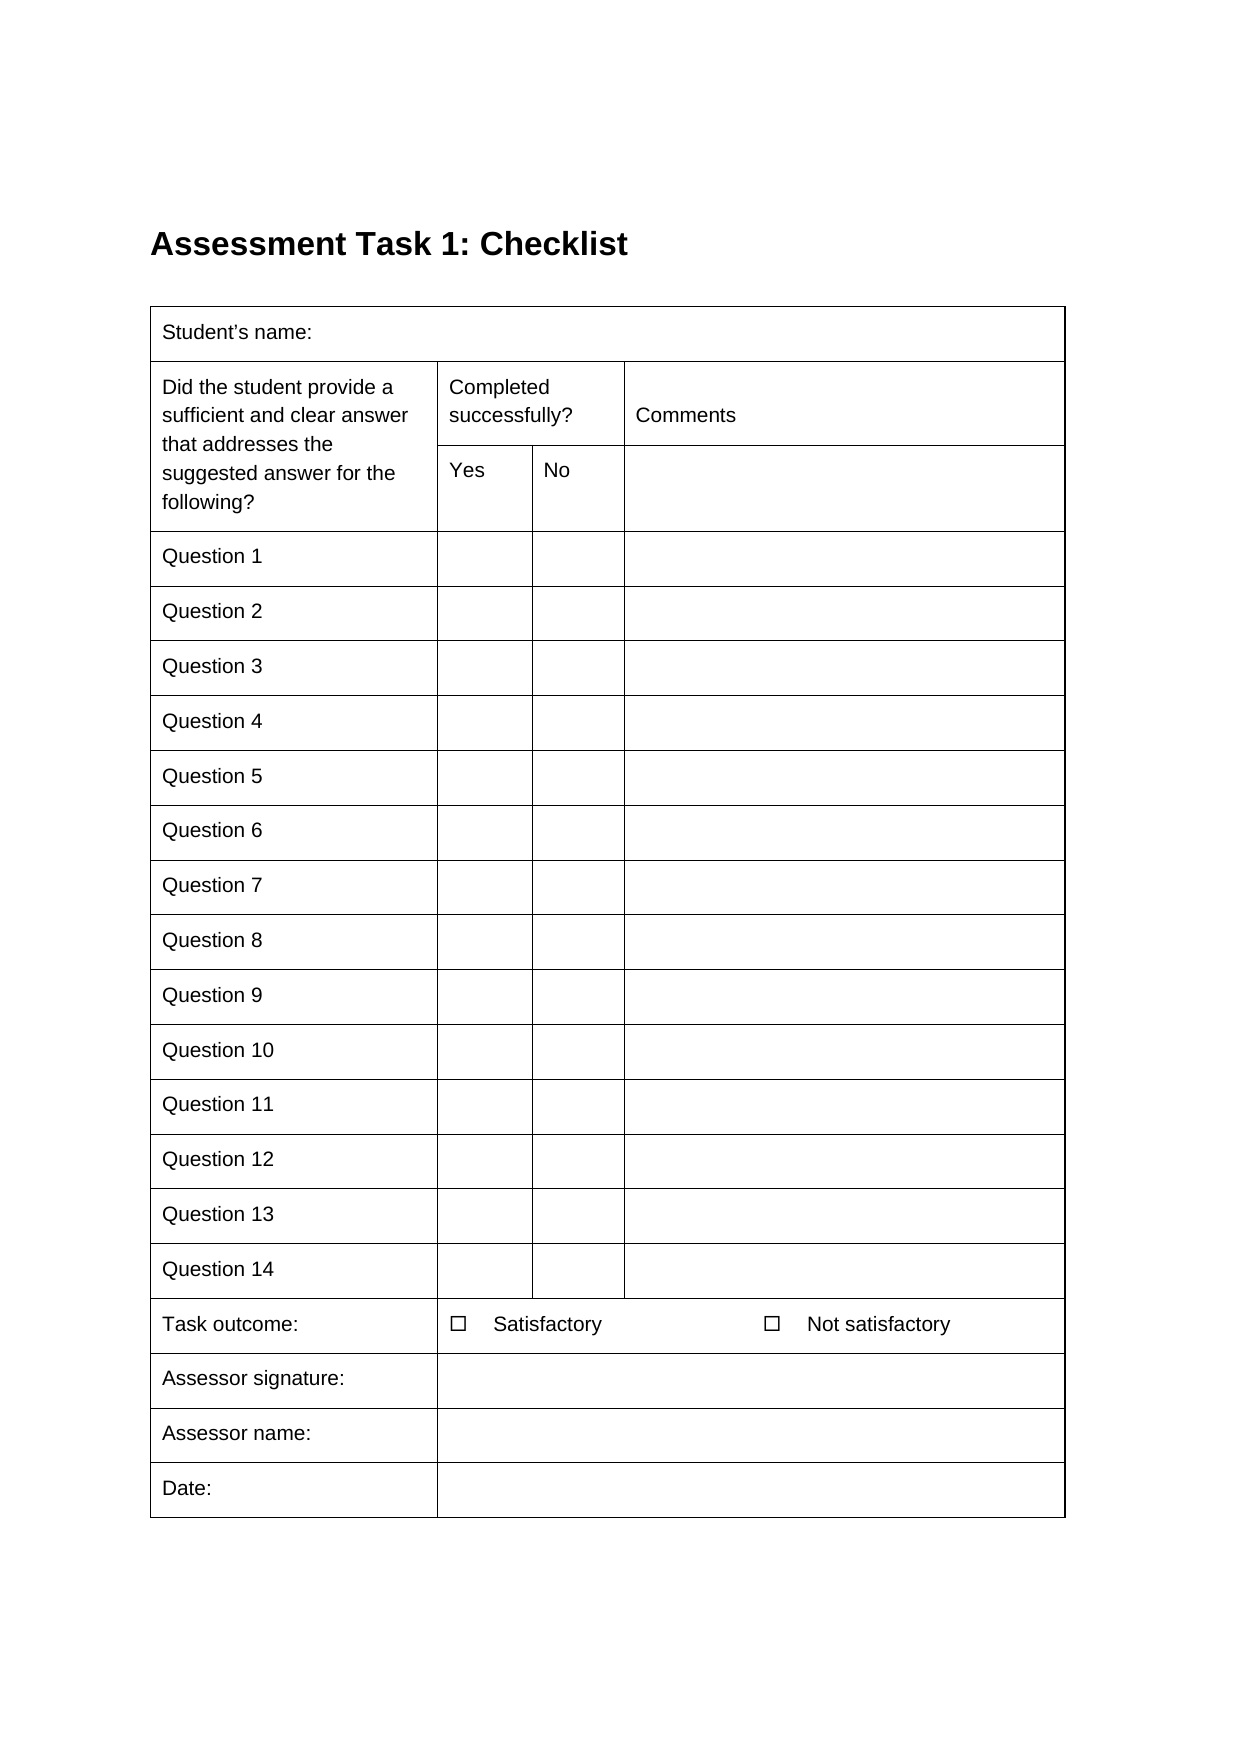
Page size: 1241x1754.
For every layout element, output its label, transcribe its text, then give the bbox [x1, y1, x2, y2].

table_cell [625, 446, 1064, 531]
table_cell Question 1 [151, 532, 437, 586]
table_cell Satisfactory [438, 1299, 751, 1353]
table_cell [625, 696, 1064, 750]
table_cell [625, 641, 1064, 695]
table_cell [438, 861, 532, 914]
table_cell [438, 1244, 532, 1298]
table_cell [438, 1354, 1064, 1407]
table_cell [533, 696, 624, 750]
table_cell [438, 641, 532, 695]
table_cell [533, 1025, 624, 1079]
table_cell [438, 1409, 1064, 1462]
table_cell Question 12 [151, 1135, 437, 1188]
table_cell Question 4 [151, 696, 437, 750]
table_cell [533, 1189, 624, 1243]
table_cell Question 2 [151, 587, 437, 640]
table_cell No [533, 446, 624, 531]
table_cell [533, 641, 624, 695]
table_cell Task outcome: [151, 1299, 437, 1353]
table_cell [438, 1080, 532, 1133]
table_header Student’s name: [151, 307, 1064, 361]
subtitle Assessment Task 1: Checklist [150, 224, 1090, 263]
table_cell Question 11 [151, 1080, 437, 1133]
table_cell Not satisfactory [751, 1299, 1064, 1353]
table_cell [625, 861, 1064, 914]
table_cell [625, 915, 1064, 969]
table_cell Question 10 [151, 1025, 437, 1079]
table_cell [533, 970, 624, 1024]
table_cell Question 7 [151, 861, 437, 914]
table_cell [438, 1025, 532, 1079]
table_cell [533, 532, 624, 586]
table_cell [625, 587, 1064, 640]
table_cell [438, 696, 532, 750]
table_cell [533, 587, 624, 640]
table_cell [625, 1189, 1064, 1243]
table_cell [533, 1080, 624, 1133]
table_cell [438, 751, 532, 805]
table_cell [625, 1244, 1064, 1298]
table_cell [625, 1080, 1064, 1133]
table_cell [625, 532, 1064, 586]
table_cell [438, 915, 532, 969]
table_cell [533, 861, 624, 914]
table_cell [533, 1244, 624, 1298]
table_cell [625, 751, 1064, 805]
table_cell Yes [438, 446, 532, 531]
table_cell [438, 532, 532, 586]
table_cell Date: [151, 1463, 437, 1517]
table_cell [625, 806, 1064, 859]
table_cell Assessor signature: [151, 1354, 437, 1407]
table_cell Completed successfully? [438, 362, 624, 444]
table_cell [438, 1189, 532, 1243]
table_cell [625, 1135, 1064, 1188]
table_cell Comments [625, 362, 1064, 444]
table_cell [533, 751, 624, 805]
table_cell [625, 970, 1064, 1024]
table_cell Question 6 [151, 806, 437, 859]
table_cell [438, 587, 532, 640]
table_cell [533, 1135, 624, 1188]
table_cell [438, 970, 532, 1024]
table_cell Question 14 [151, 1244, 437, 1298]
table_cell [438, 1463, 1064, 1517]
table_cell Question 13 [151, 1189, 437, 1243]
table_cell Question 5 [151, 751, 437, 805]
table_cell Question 9 [151, 970, 437, 1024]
table_cell [438, 806, 532, 859]
table_cell [533, 806, 624, 859]
table_cell Question 8 [151, 915, 437, 969]
table_cell [625, 1025, 1064, 1079]
table_cell [533, 915, 624, 969]
table_cell Question 3 [151, 641, 437, 695]
table_cell [438, 1135, 532, 1188]
table_cell Assessor name: [151, 1409, 437, 1462]
table_cell Did the student provide a sufficient and clear answer that addresses the suggested answer for the following? [151, 362, 437, 531]
